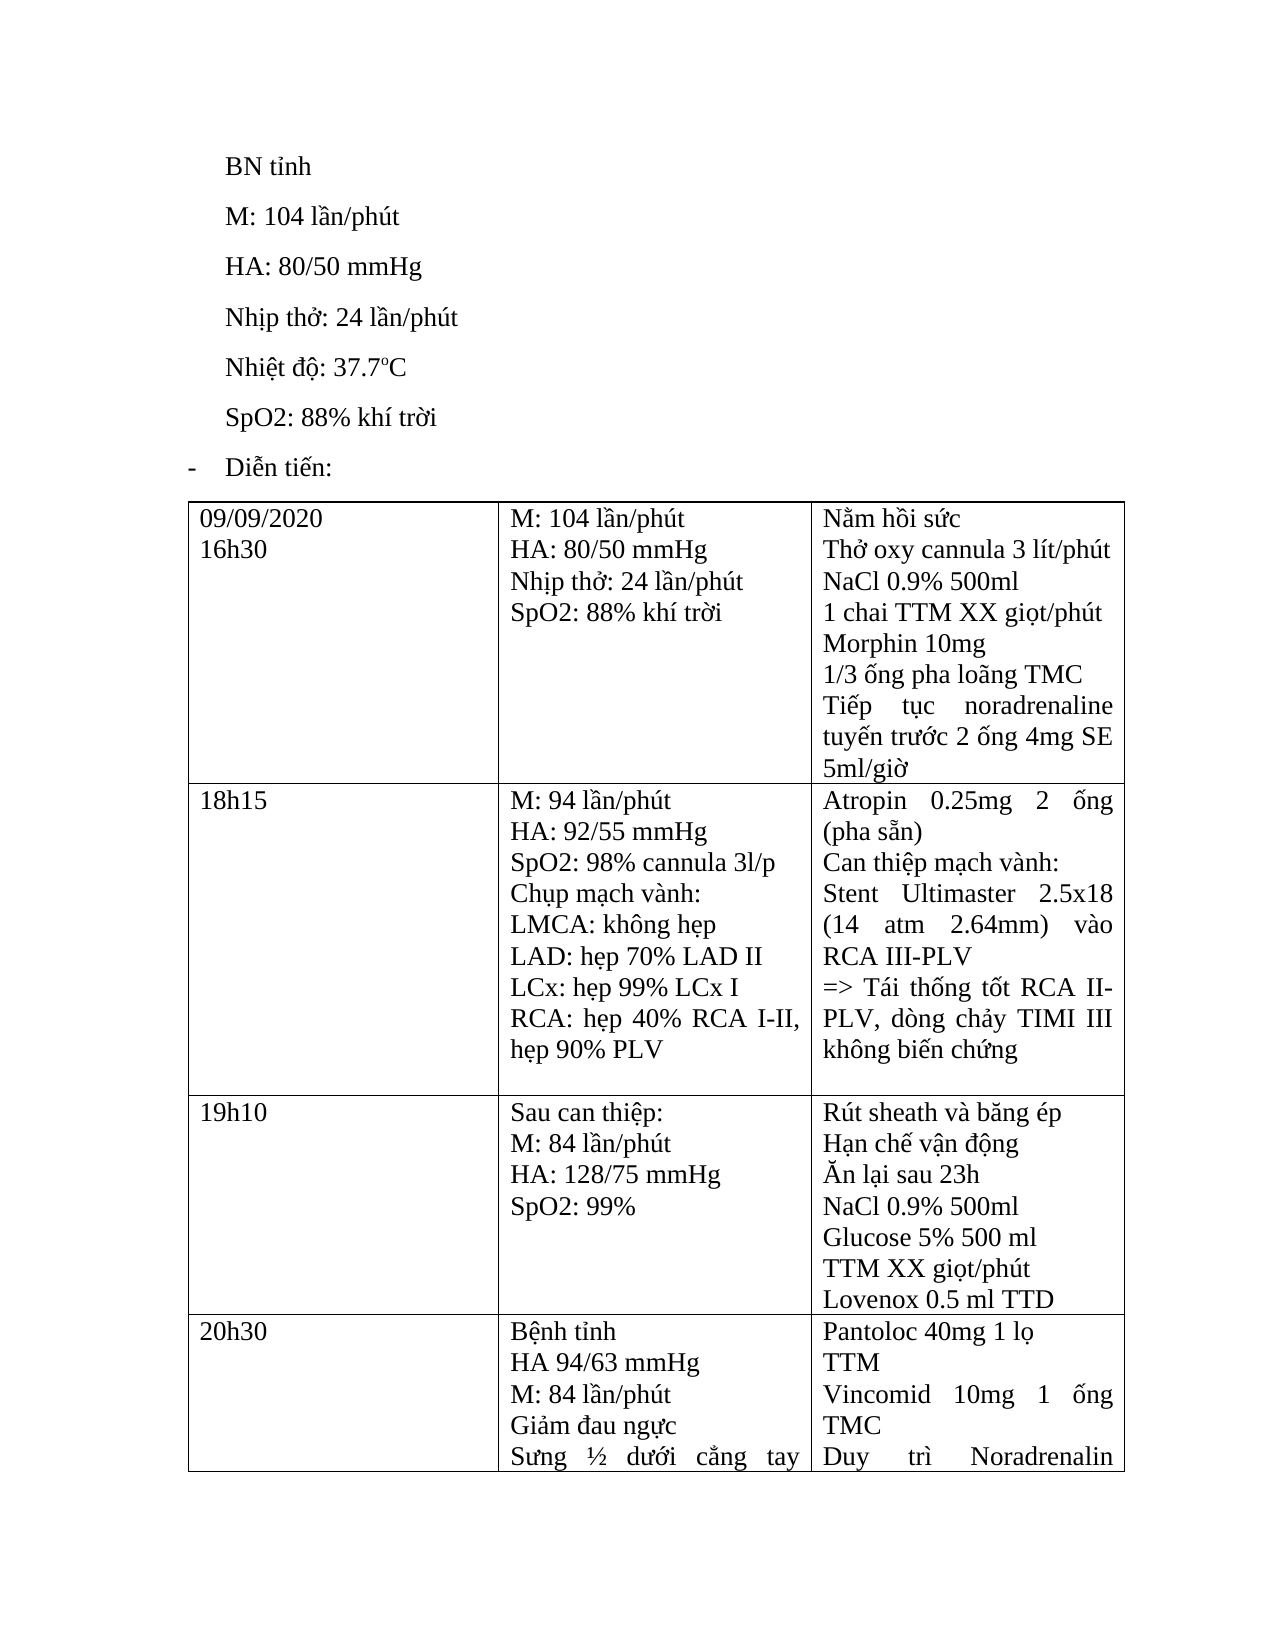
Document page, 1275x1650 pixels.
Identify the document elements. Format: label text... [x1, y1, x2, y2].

text BN tỉnh [150, 150, 1125, 181]
text SpO2: 88% khí trời [150, 401, 1125, 432]
table_cell 18h15 [189, 784, 498, 1095]
table_cell 20h30 [189, 1315, 498, 1471]
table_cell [812, 1315, 1124, 1471]
table_header M: 104 lần/phút HA: 80/50 mmHg Nhịp thở: 24 lần/phút SpO2: 88% khí trời [499, 503, 811, 783]
table_header Nằm hồi sức Thở oxy cannula 3 lít/phút NaCl 0.9% 500ml 1 chai TTM XX giọt/phút Morphin 10mg 1/3 ống pha loãng TMC Tiếp tục noradrenaline tuyến trước 2 ống 4mg SE 5ml/giờ [812, 503, 1124, 783]
table_cell Rút sheath và băng ép Hạn chế vận động Ăn lại sau 23h NaCl 0.9% 500ml Glucose 5% 500 ml TTM XX giọt/phút Lovenox 0.5 ml TTD [812, 1096, 1124, 1314]
table_cell Sau can thiệp: M: 84 lần/phút HA: 128/75 mmHg SpO2: 99% [499, 1096, 811, 1314]
table_cell 19h10 [189, 1096, 498, 1314]
table_header 09/09/2020 16h30 [189, 503, 498, 783]
table_cell M: 94 lần/phút HA: 92/55 mmHg SpO2: 98% cannula 3l/p Chụp mạch vành: LMCA: không hẹp LAD: hẹp 70% LAD II LCx: hẹp 99% LCx I RCA: hẹp 40% RCA I-II, hẹp 90% PLV [499, 784, 811, 1095]
text HA: 80/50 mmHg [150, 250, 1125, 282]
text M: 104 lần/phút [150, 200, 1125, 231]
list Diễn tiến: [187, 451, 1125, 482]
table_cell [499, 1315, 811, 1471]
text Nhịp thở: 24 lần/phút [150, 301, 1125, 332]
text Nhiệt độ: 37.7oC [150, 351, 1125, 382]
table_cell Atropin 0.25mg 2 ống (pha sẵn) Can thiệp mạch vành: Stent Ultimaster 2.5x18 (14 atm 2.64mm) vào RCA III-PLV => Tái thống tốt RCA II-PLV, dòng chảy TIMI III không biến chứng [812, 784, 1124, 1095]
